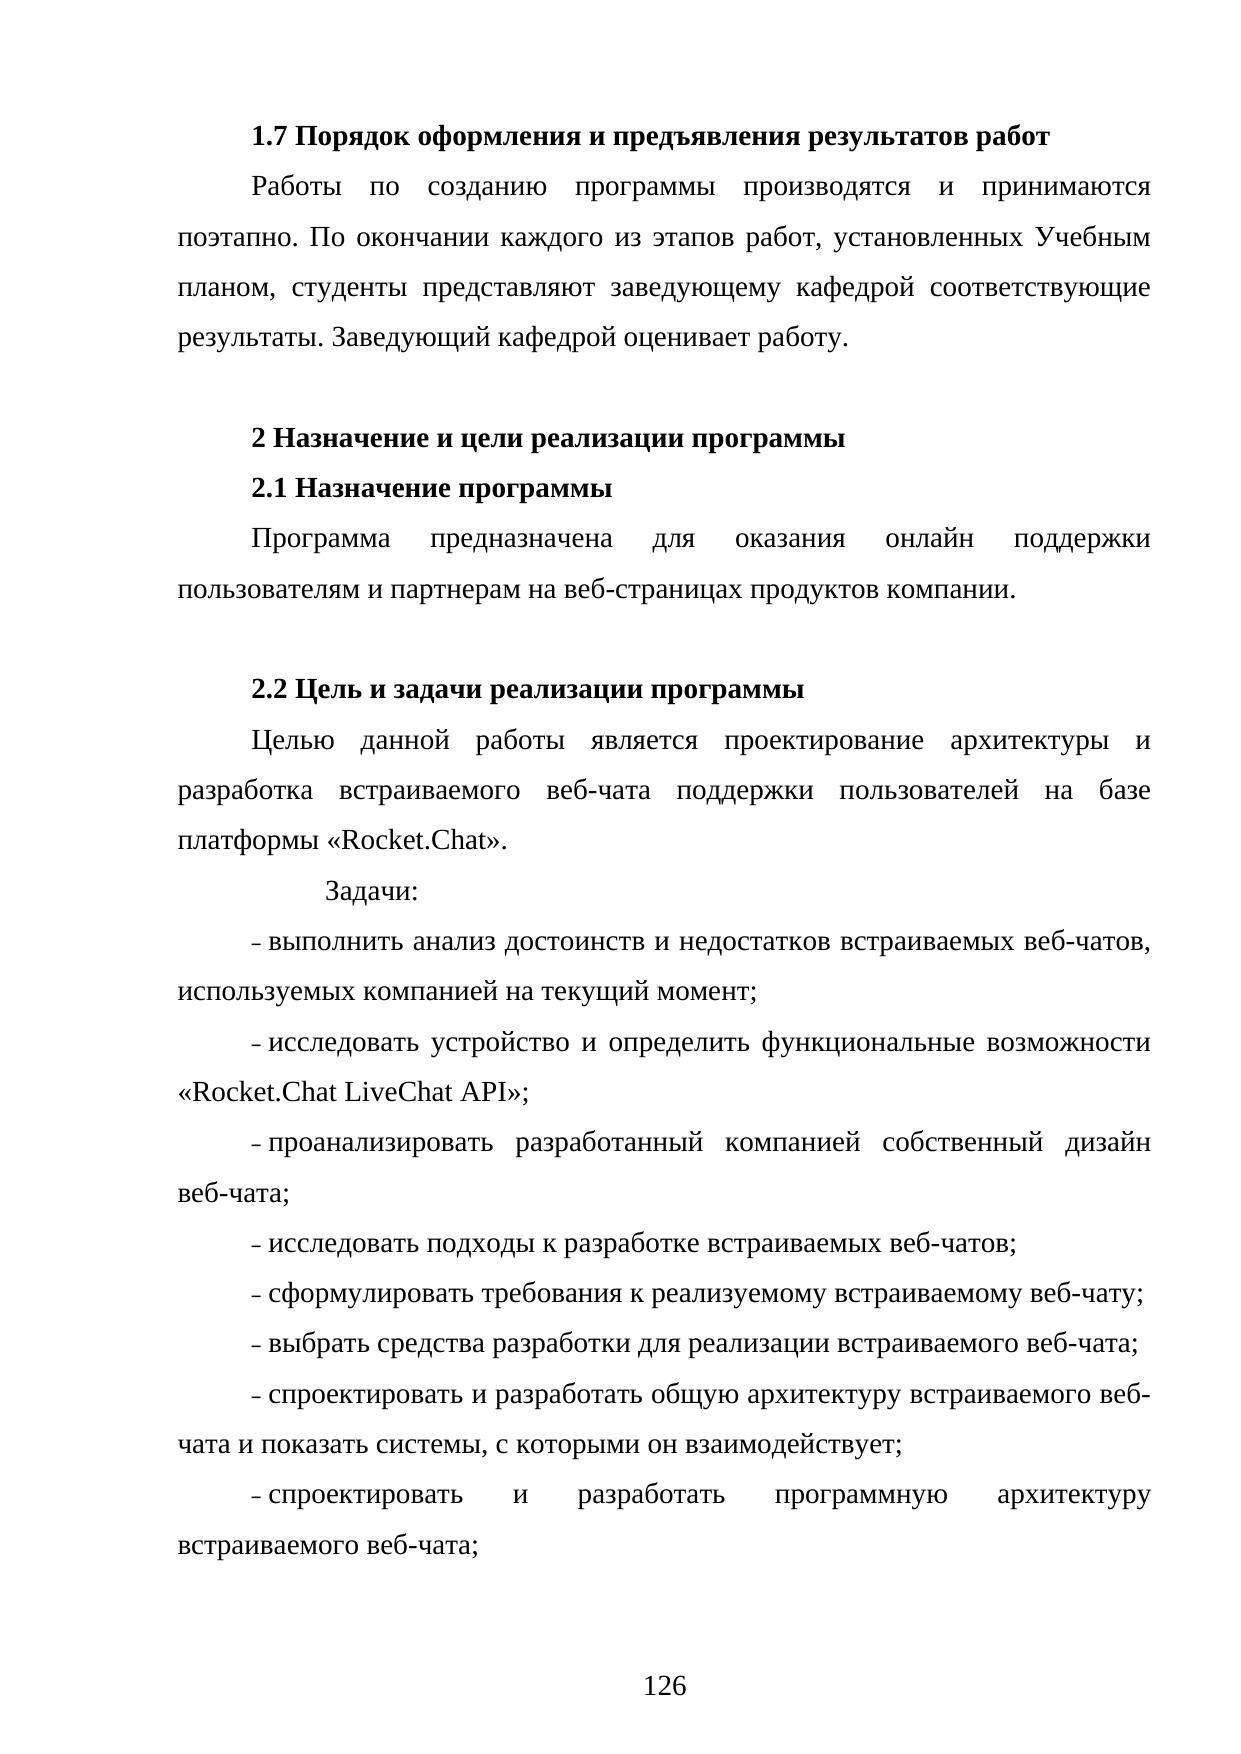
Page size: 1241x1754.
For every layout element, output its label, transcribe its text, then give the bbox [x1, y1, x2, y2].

text Назначение и цели реализации программы [177, 420, 1152, 453]
list исследовать подходы к разработке встраиваемых веб-чатов; [177, 1225, 1152, 1258]
list исследовать устройство и определить функциональные возможности «Rocket.Chat LiveChat API»; [177, 1024, 1152, 1108]
text Целью данной работы является проектирование архитектуры и разработка встраиваемого веб-чата поддержки пользователей на базе платформы «Rocket.Chat». [177, 722, 1152, 856]
text Программа предназначена для оказания онлайн поддержки пользователям и партнерам на веб-страницах продуктов компании. [177, 521, 1152, 604]
text Работы по созданию программы производятся и принимаются поэтапно. По окончании каждого из этапов работ, установленных Учебным планом, студенты представляют заведующему кафедрой соответствующие результаты. Заведующий кафедрой оценивает работу. [177, 168, 1152, 353]
list спроектировать и разработать общую архитектуру встраиваемого веб-чата и показать системы, с которыми он взаимодействует; [177, 1376, 1152, 1460]
text Назначение программы [177, 470, 1152, 504]
list сформулировать требования к реализуемому встраиваемому веб-чату; [177, 1275, 1152, 1309]
text Порядок оформления и предъявления результатов работ [177, 118, 1152, 152]
text Цель и задачи реализации программы [177, 672, 1152, 705]
text Задачи: [177, 873, 1152, 906]
list выбрать средства разработки для реализации встраиваемого веб-чата; [177, 1326, 1152, 1359]
list выполнить анализ достоинств и недостатков встраиваемых веб-чатов, используемых компанией на текущий момент; [177, 923, 1152, 1007]
list проанализировать разработанный компанией собственный дизайн веб-чата; [177, 1124, 1152, 1208]
list спроектировать и разработать программную архитектуру встраиваемого веб-чата; [177, 1477, 1152, 1560]
